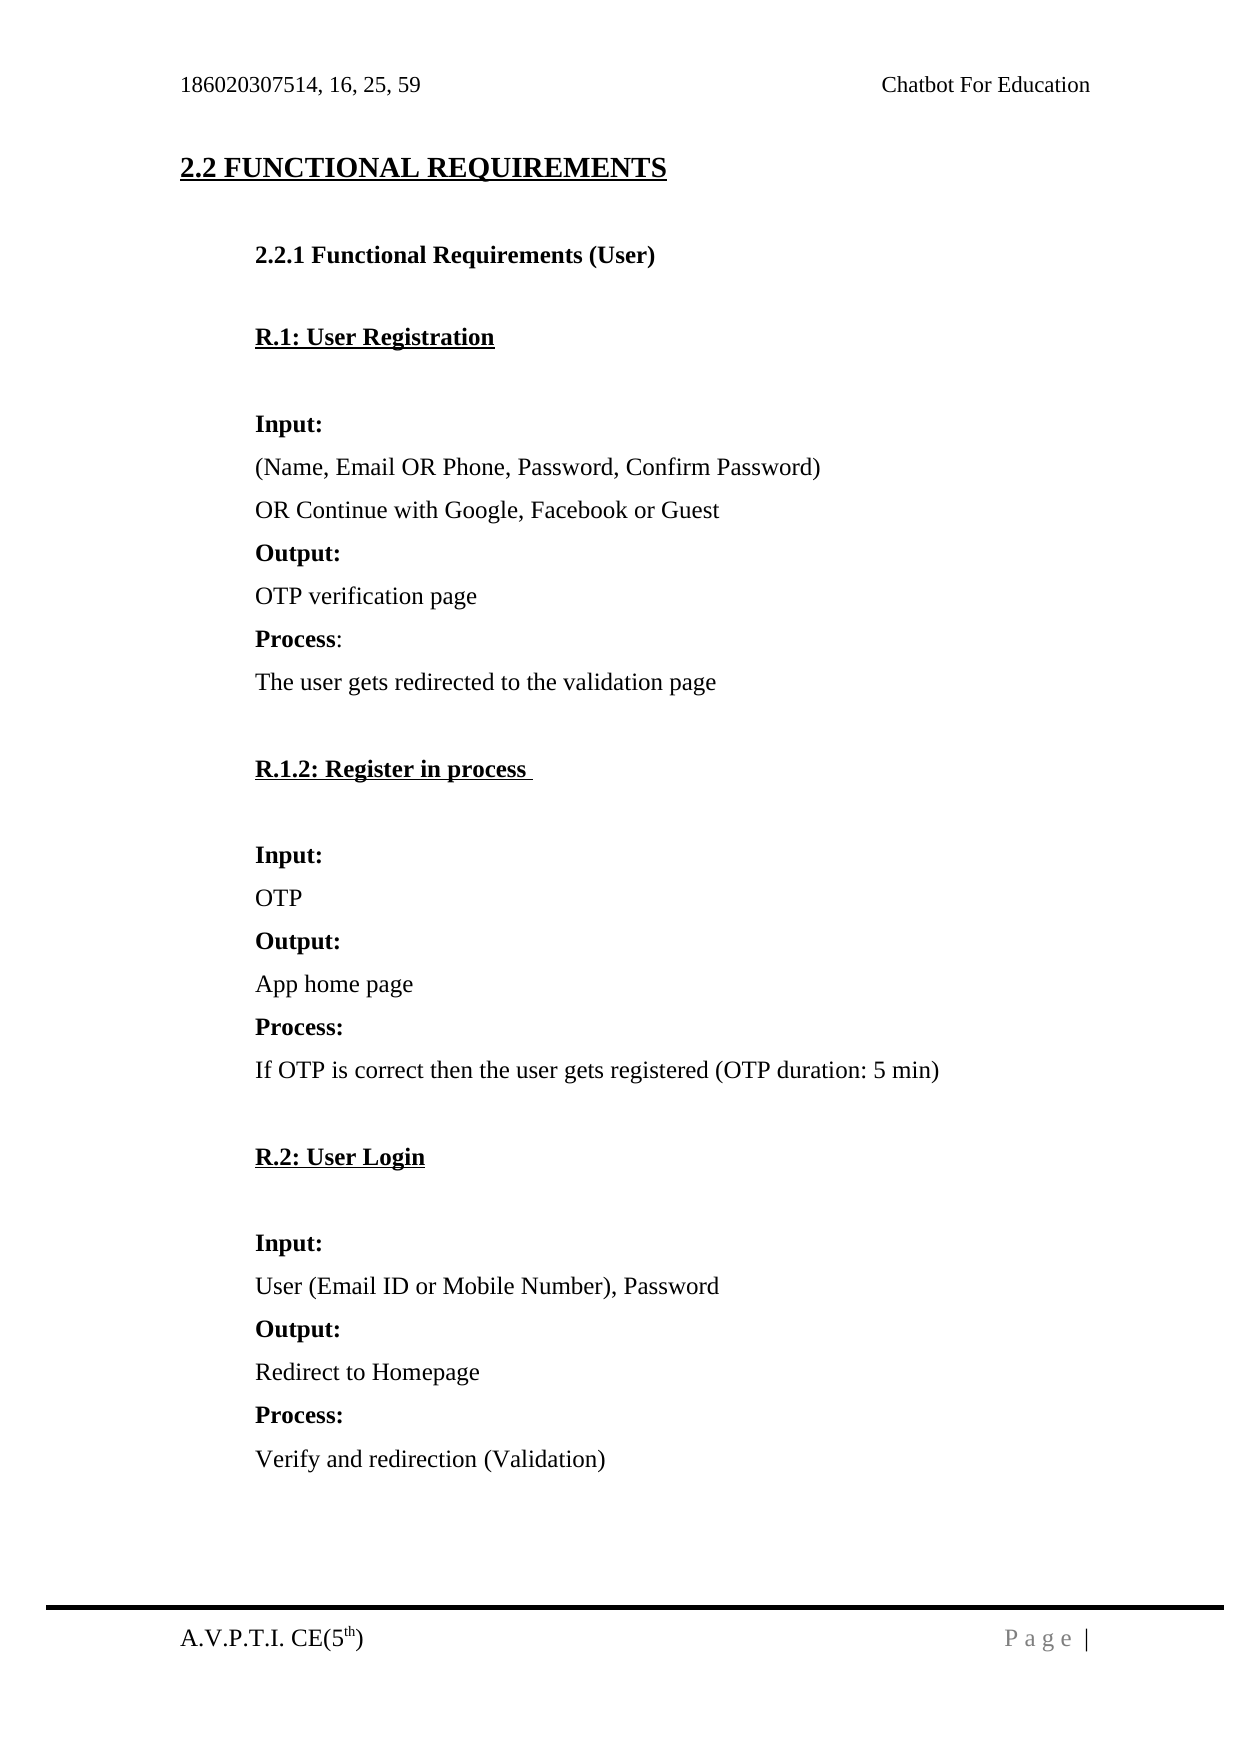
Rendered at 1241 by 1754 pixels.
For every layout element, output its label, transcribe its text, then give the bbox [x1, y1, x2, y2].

text OTP verification page [180, 581, 1090, 610]
text Output: [255, 1314, 1090, 1343]
text R.1: User Registration [180, 322, 1090, 351]
text Process: [180, 1012, 1090, 1041]
text 2.2.1 Functional Requirements (User) [180, 240, 1090, 268]
text (Name, Email OR Phone, Password, Confirm Password) [180, 452, 1090, 481]
text OTP [180, 883, 1090, 912]
text Input: [255, 1228, 1090, 1257]
text Output: [180, 538, 1090, 567]
text The user gets redirected to the validation page [180, 667, 1090, 696]
text Output: [180, 926, 1090, 955]
text Input: [180, 840, 1090, 869]
list 2.2 FUNCTIONAL REQUIREMENTS [180, 150, 1090, 183]
text Process: [180, 624, 1090, 653]
text R.2: User Login [180, 1142, 1090, 1171]
text Redirect to Homepage [180, 1357, 1090, 1386]
text If OTP is correct then the user gets registered (OTP duration: 5 min) [180, 1056, 1090, 1084]
text Process: [180, 1401, 1090, 1429]
text R.1.2: Register in process [180, 754, 1090, 782]
text Input: [180, 409, 1090, 437]
text App home page [180, 969, 1090, 998]
text Verify and redirection (Validation) [180, 1444, 1090, 1472]
text OR Continue with Google, Facebook or Guest [255, 495, 1090, 524]
text User (Email ID or Mobile Number), Password [180, 1271, 1090, 1300]
